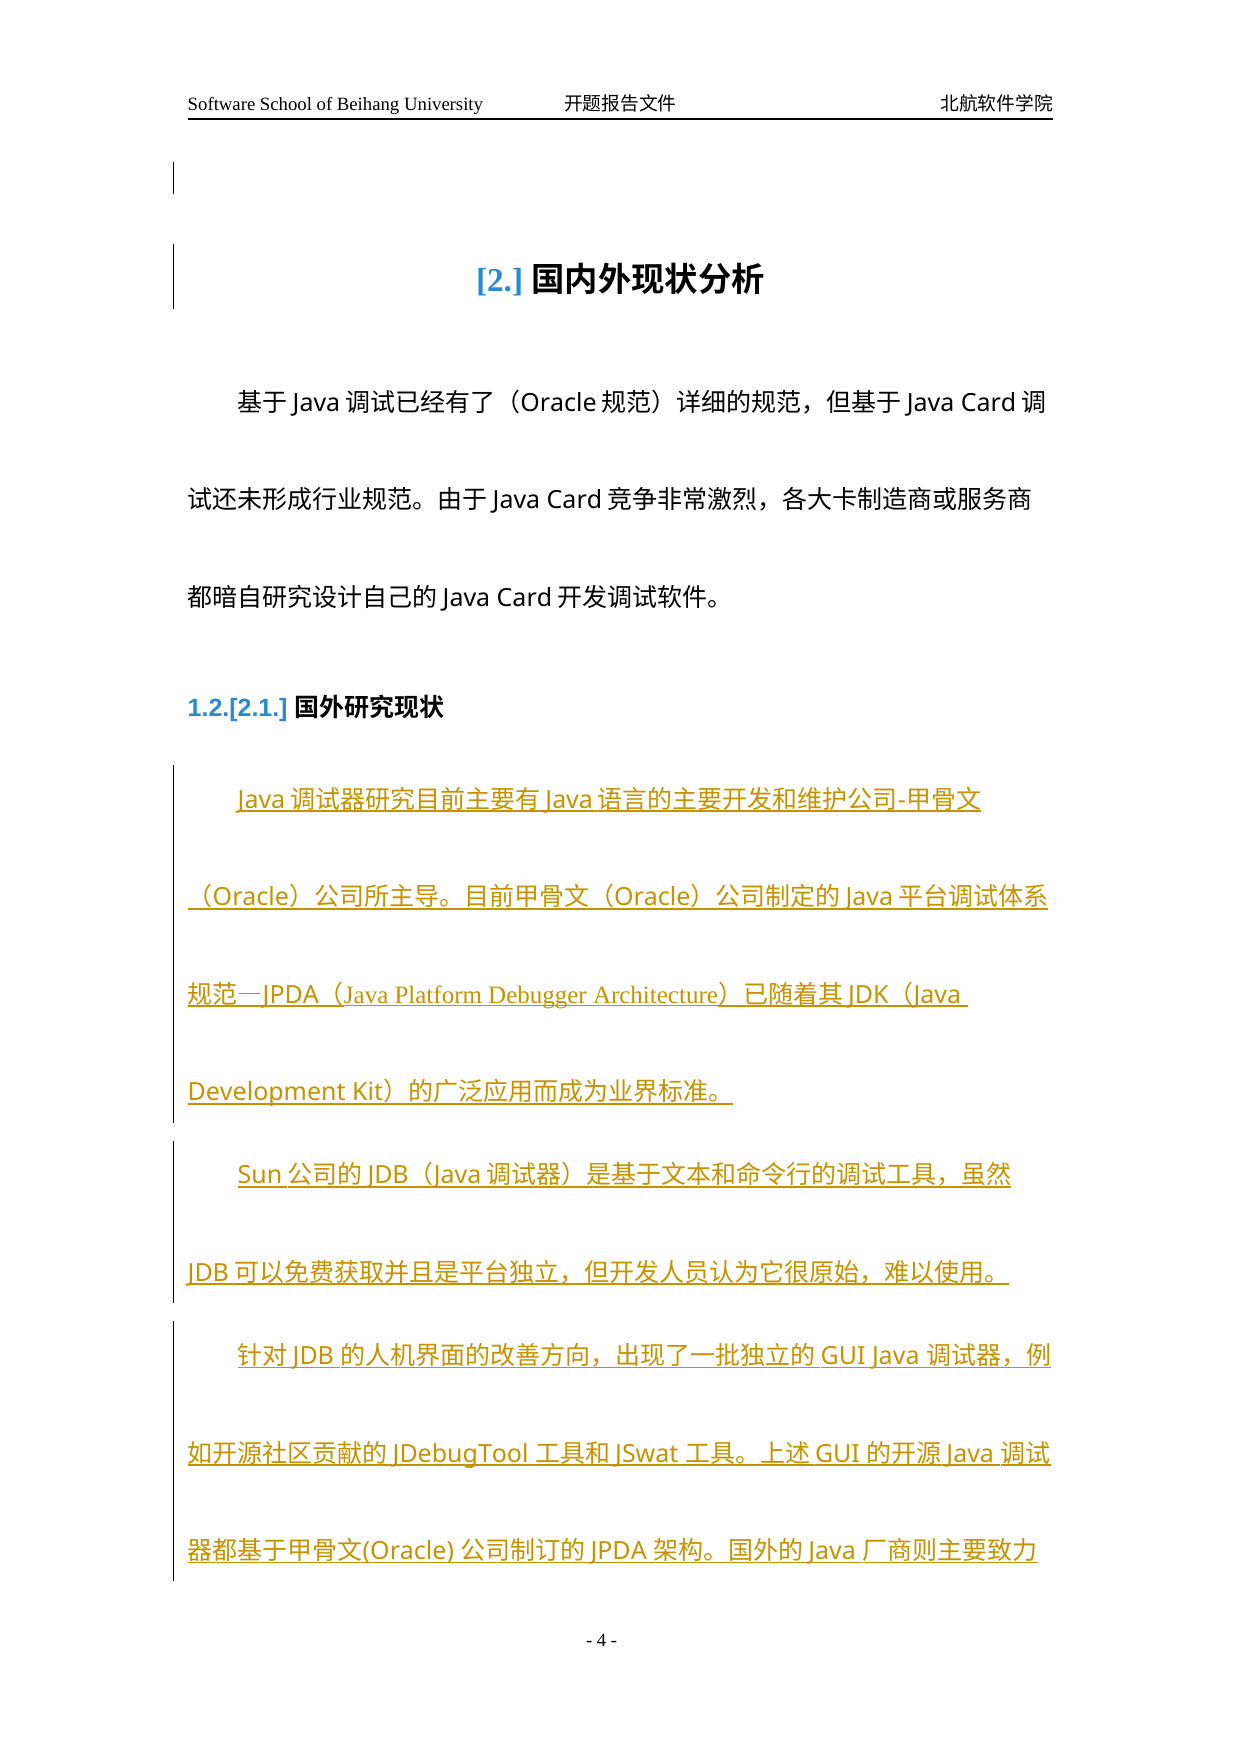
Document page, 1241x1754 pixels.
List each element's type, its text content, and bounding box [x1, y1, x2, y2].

subtitle 国内外现状分析 [187, 244, 1053, 309]
text 基于Java调试已经有了（Oracle规范）详细的规范，但基于Java Card调试还未形成行业规范。由于Java Card竞争非常激烈，各大卡制造商或服务商都暗自研究设计自己的Java Card开发调试软件。 [187, 368, 1053, 628]
subtitle 国外研究现状 [187, 673, 1053, 738]
